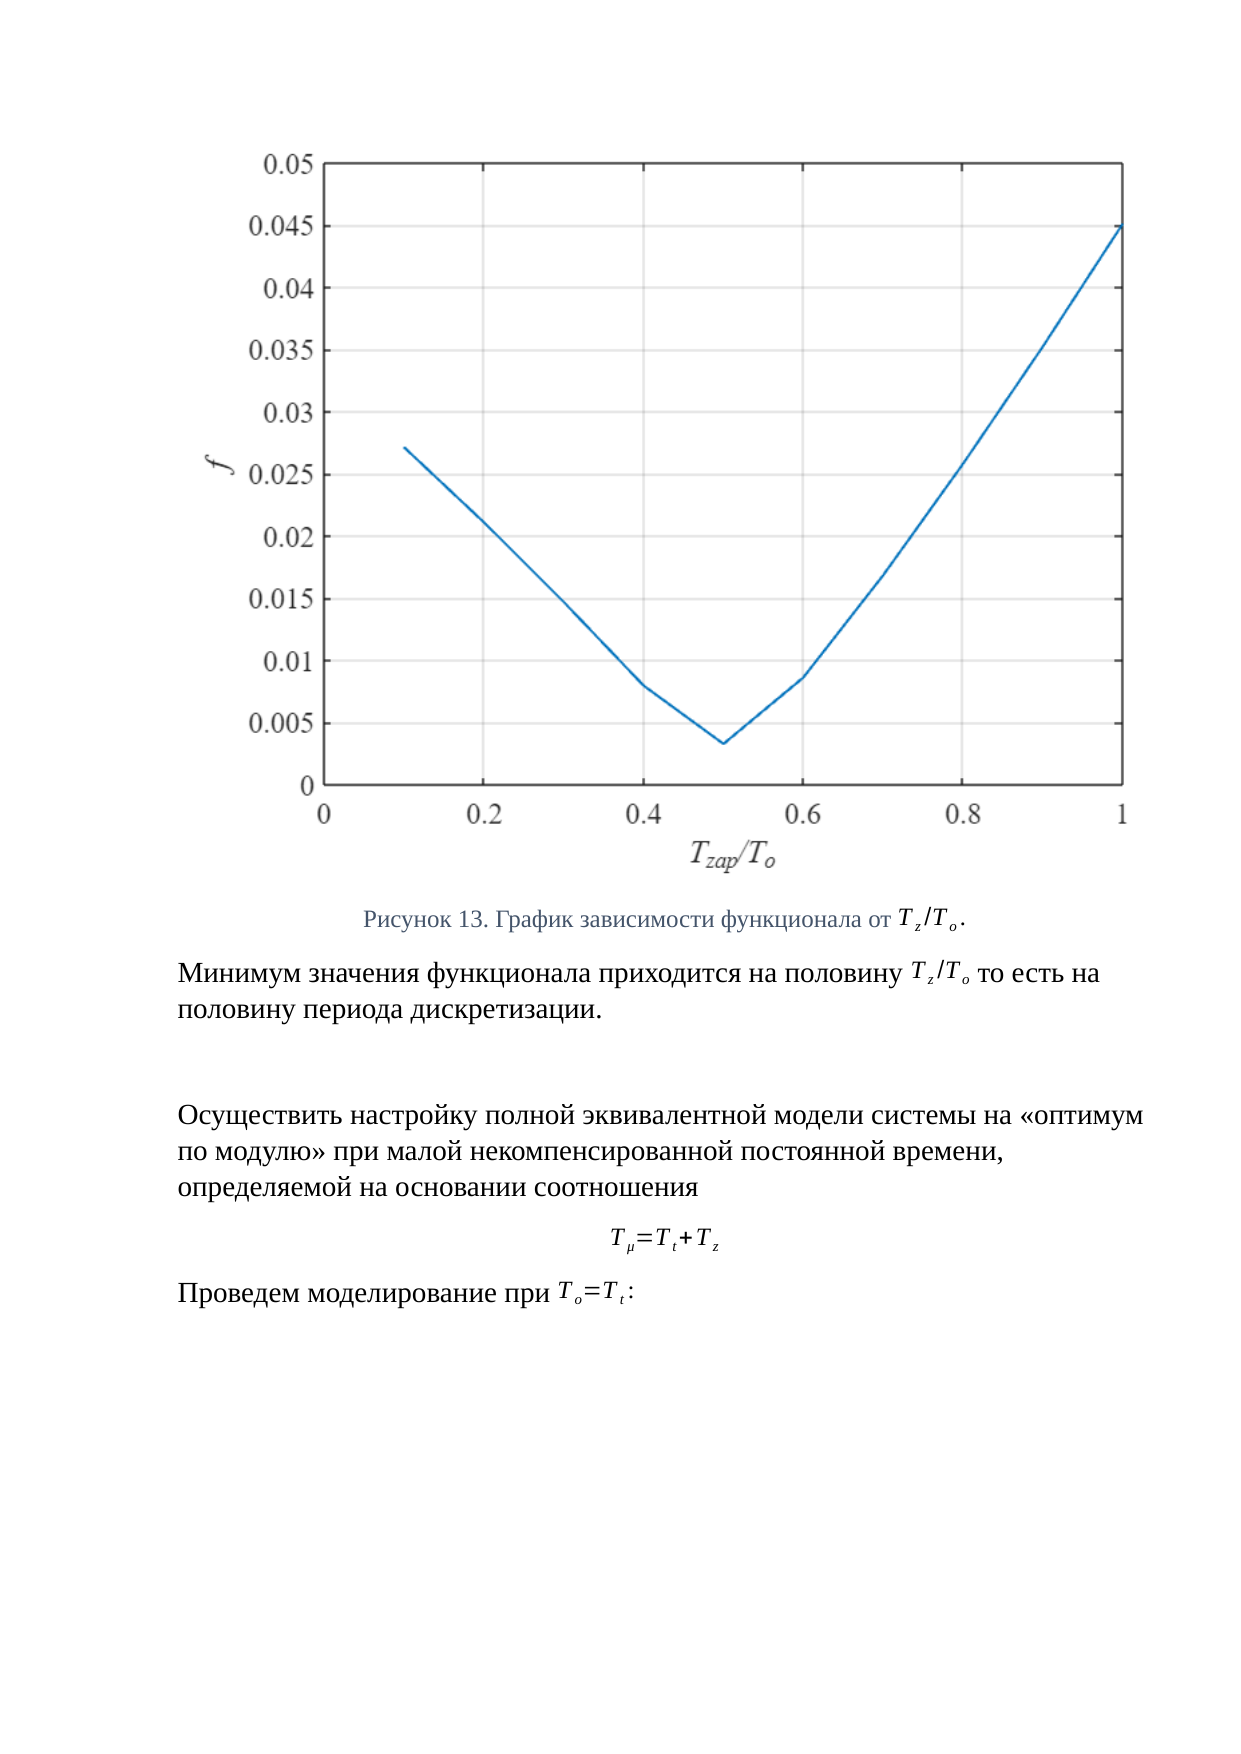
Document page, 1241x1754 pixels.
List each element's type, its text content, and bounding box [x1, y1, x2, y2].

text Проведем моделирование при [177, 1275, 1152, 1309]
picture [177, 118, 1152, 884]
text Минимум значения функционала приходится на половину то есть на половину периода дискретизации. [177, 956, 1152, 1025]
text Рисунок 13. График зависимости функционала от [177, 903, 1152, 935]
text Осуществить настройку полной эквивалентной модели системы на «оптимум по модулю» при малой некомпенсированной постоянной времени, определяемой на основании соотношения [177, 1097, 1152, 1203]
